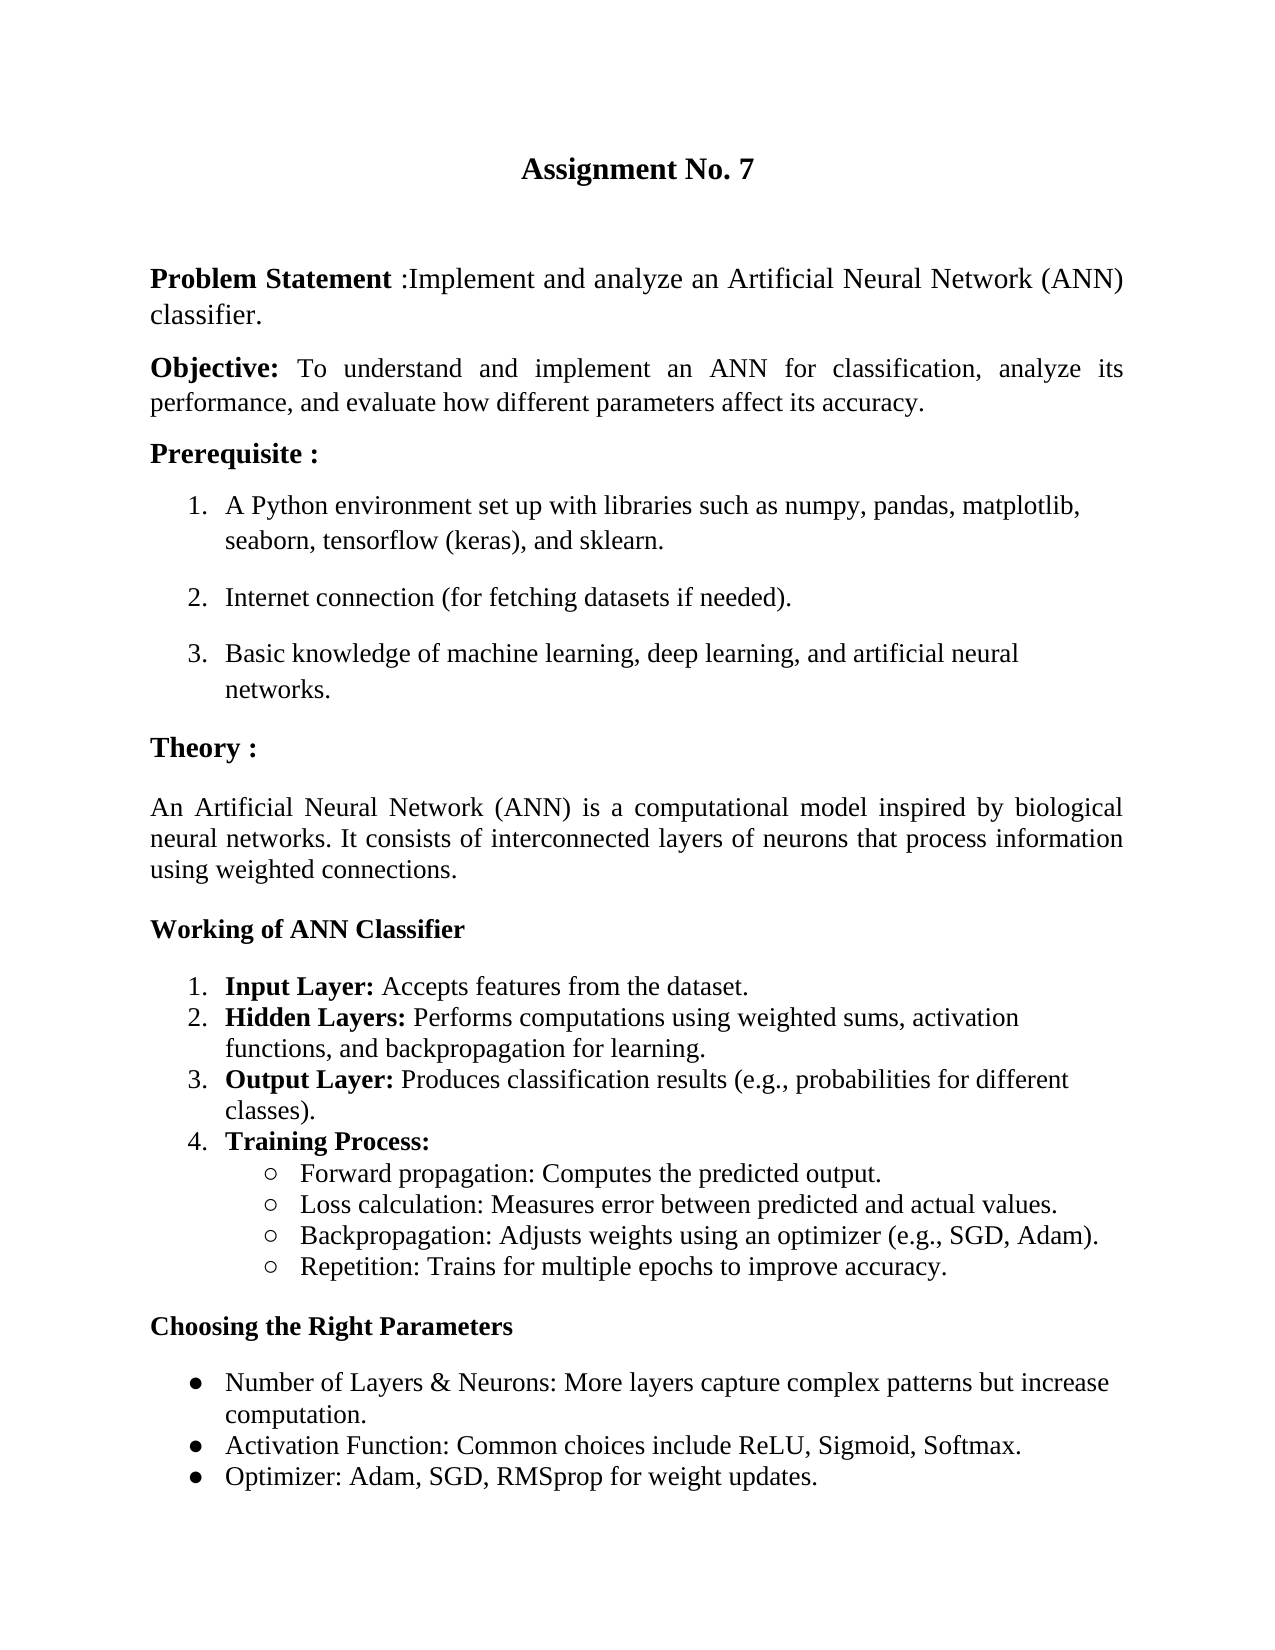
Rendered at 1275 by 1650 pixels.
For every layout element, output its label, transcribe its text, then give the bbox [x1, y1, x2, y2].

text Assignment No. 7 [150, 150, 1125, 186]
list Backpropagation: Adjusts weights using an optimizer (e.g., SGD, Adam). [262, 1219, 1125, 1250]
list Number of Layers & Neurons: More layers capture complex patterns but increase computation. [187, 1367, 1125, 1429]
subtitle Working of ANN Classifier [150, 914, 1125, 945]
text Theory : [150, 730, 1125, 763]
list Optimizer: Adam, SGD, RMSprop for weight updates. [187, 1460, 1125, 1491]
text Objective: To understand and implement an ANN for classification, analyze its performance, and evaluate how different parameters affect its accuracy. [150, 350, 1125, 417]
list Loss calculation: Measures error between predicted and actual values. [262, 1188, 1125, 1219]
list Basic knowledge of machine learning, deep learning, and artificial neural networks. [187, 638, 1125, 704]
list Internet connection (for fetching datasets if needed). [187, 581, 1125, 612]
list A Python environment set up with libraries such as numpy, pandas, matplotlib, seaborn, tensorflow (keras), and sklearn. [187, 489, 1125, 556]
list Output Layer: Produces classification results (e.g., probabilities for different classes). [187, 1063, 1125, 1126]
list Forward propagation: Computes the predicted output. [262, 1157, 1125, 1188]
text Problem Statement :Implement and analyze an Artificial Neural Network (ANN) classifier. [150, 261, 1125, 331]
text Prerequisite : [150, 436, 1125, 469]
list Activation Function: Common choices include ReLU, Sigmoid, Softmax. [187, 1429, 1125, 1460]
list Repetition: Trains for multiple epochs to improve accuracy. [262, 1250, 1125, 1281]
list Input Layer: Accepts features from the dataset. [187, 970, 1125, 1001]
text An Artificial Neural Network (ANN) is a computational model inspired by biological neural networks. It consists of interconnected layers of neurons that process information using weighted connections. [150, 791, 1125, 884]
list Training Process: [187, 1126, 1125, 1157]
subtitle Choosing the Right Parameters [150, 1310, 1125, 1342]
list Hidden Layers: Performs computations using weighted sums, activation functions, and backpropagation for learning. [187, 1001, 1125, 1063]
